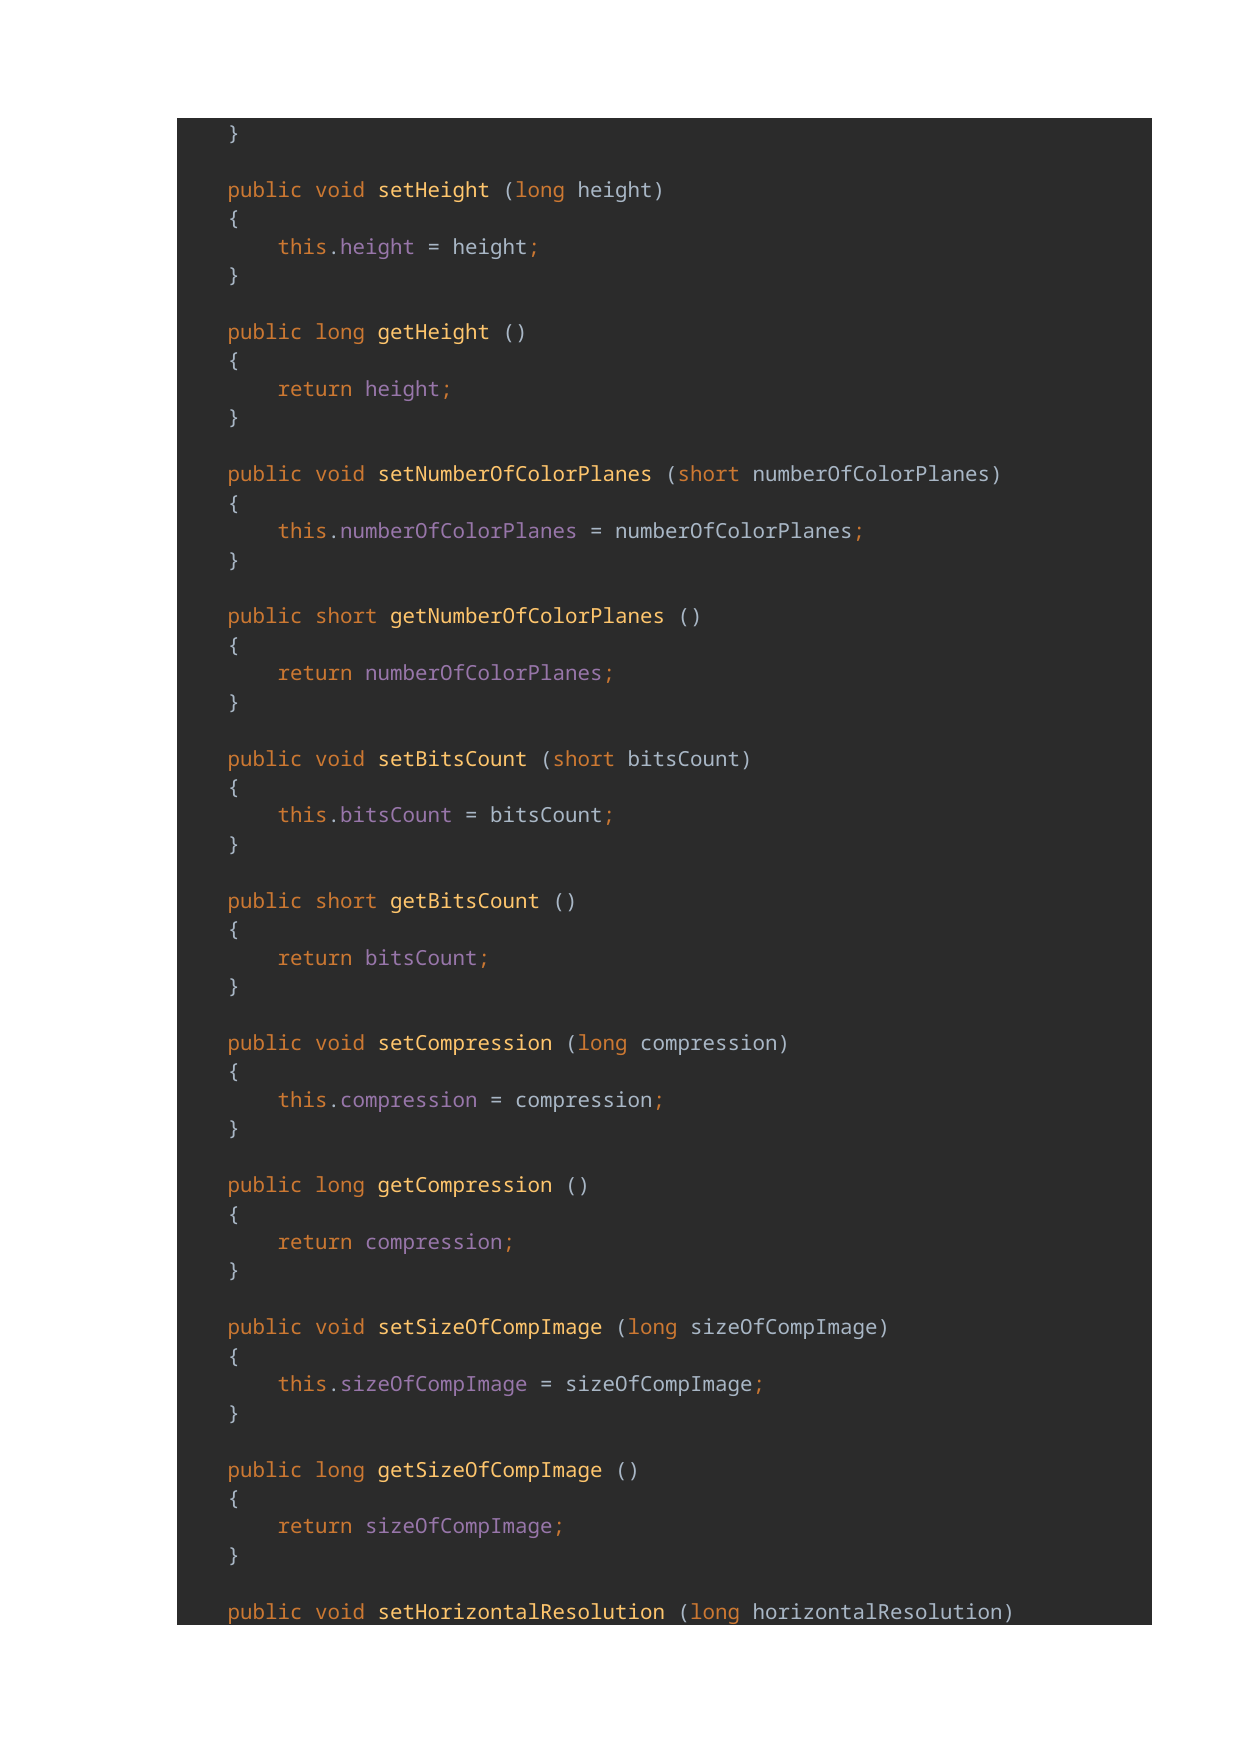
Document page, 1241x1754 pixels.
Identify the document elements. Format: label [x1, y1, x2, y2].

text [177, 118, 1152, 1625]
